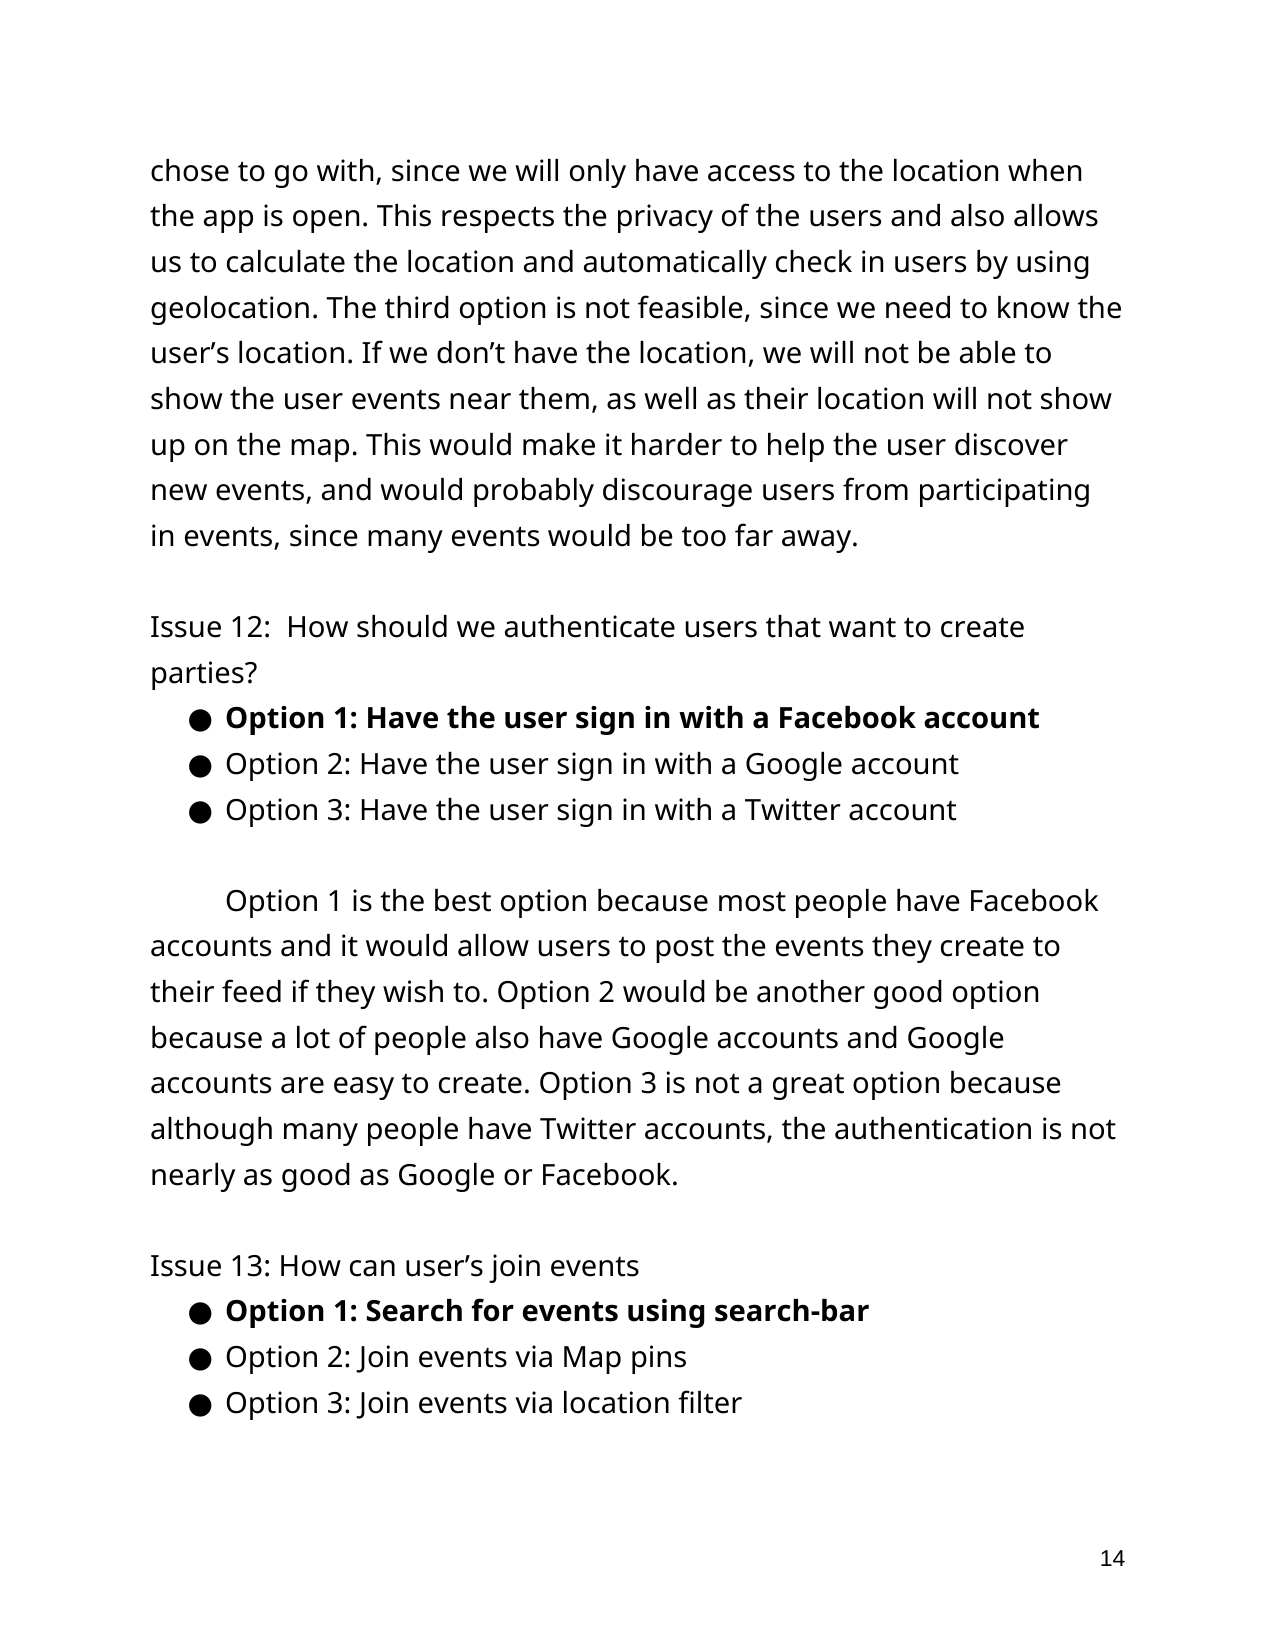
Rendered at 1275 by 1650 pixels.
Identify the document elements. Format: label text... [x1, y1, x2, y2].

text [150, 150, 1125, 555]
list Option 1: Search for events using search-bar [187, 1291, 1125, 1330]
list Option 3: Join events via location filter [187, 1382, 1125, 1422]
list Option 2: Have the user sign in with a Google account [187, 743, 1125, 783]
list Option 2: Join events via Map pins [187, 1336, 1125, 1376]
list Option 3: Have the user sign in with a Twitter account [187, 789, 1125, 828]
text Option 1 is the best option because most people have Facebook accounts and it would allow users to post the events they create to their feed if they wish to. Option 2 would be another good option because a lot of people also have Google accounts and Google accounts are easy to create. Option 3 is not a great option because although many people have Twitter accounts, the authentication is not nearly as good as Google or Facebook. [150, 880, 1125, 1193]
text Issue 12: How should we authenticate users that want to create parties? [150, 606, 1125, 692]
text Issue 13: How can user’s join events [150, 1245, 1125, 1285]
list Option 1: Have the user sign in with a Facebook account [187, 697, 1125, 737]
